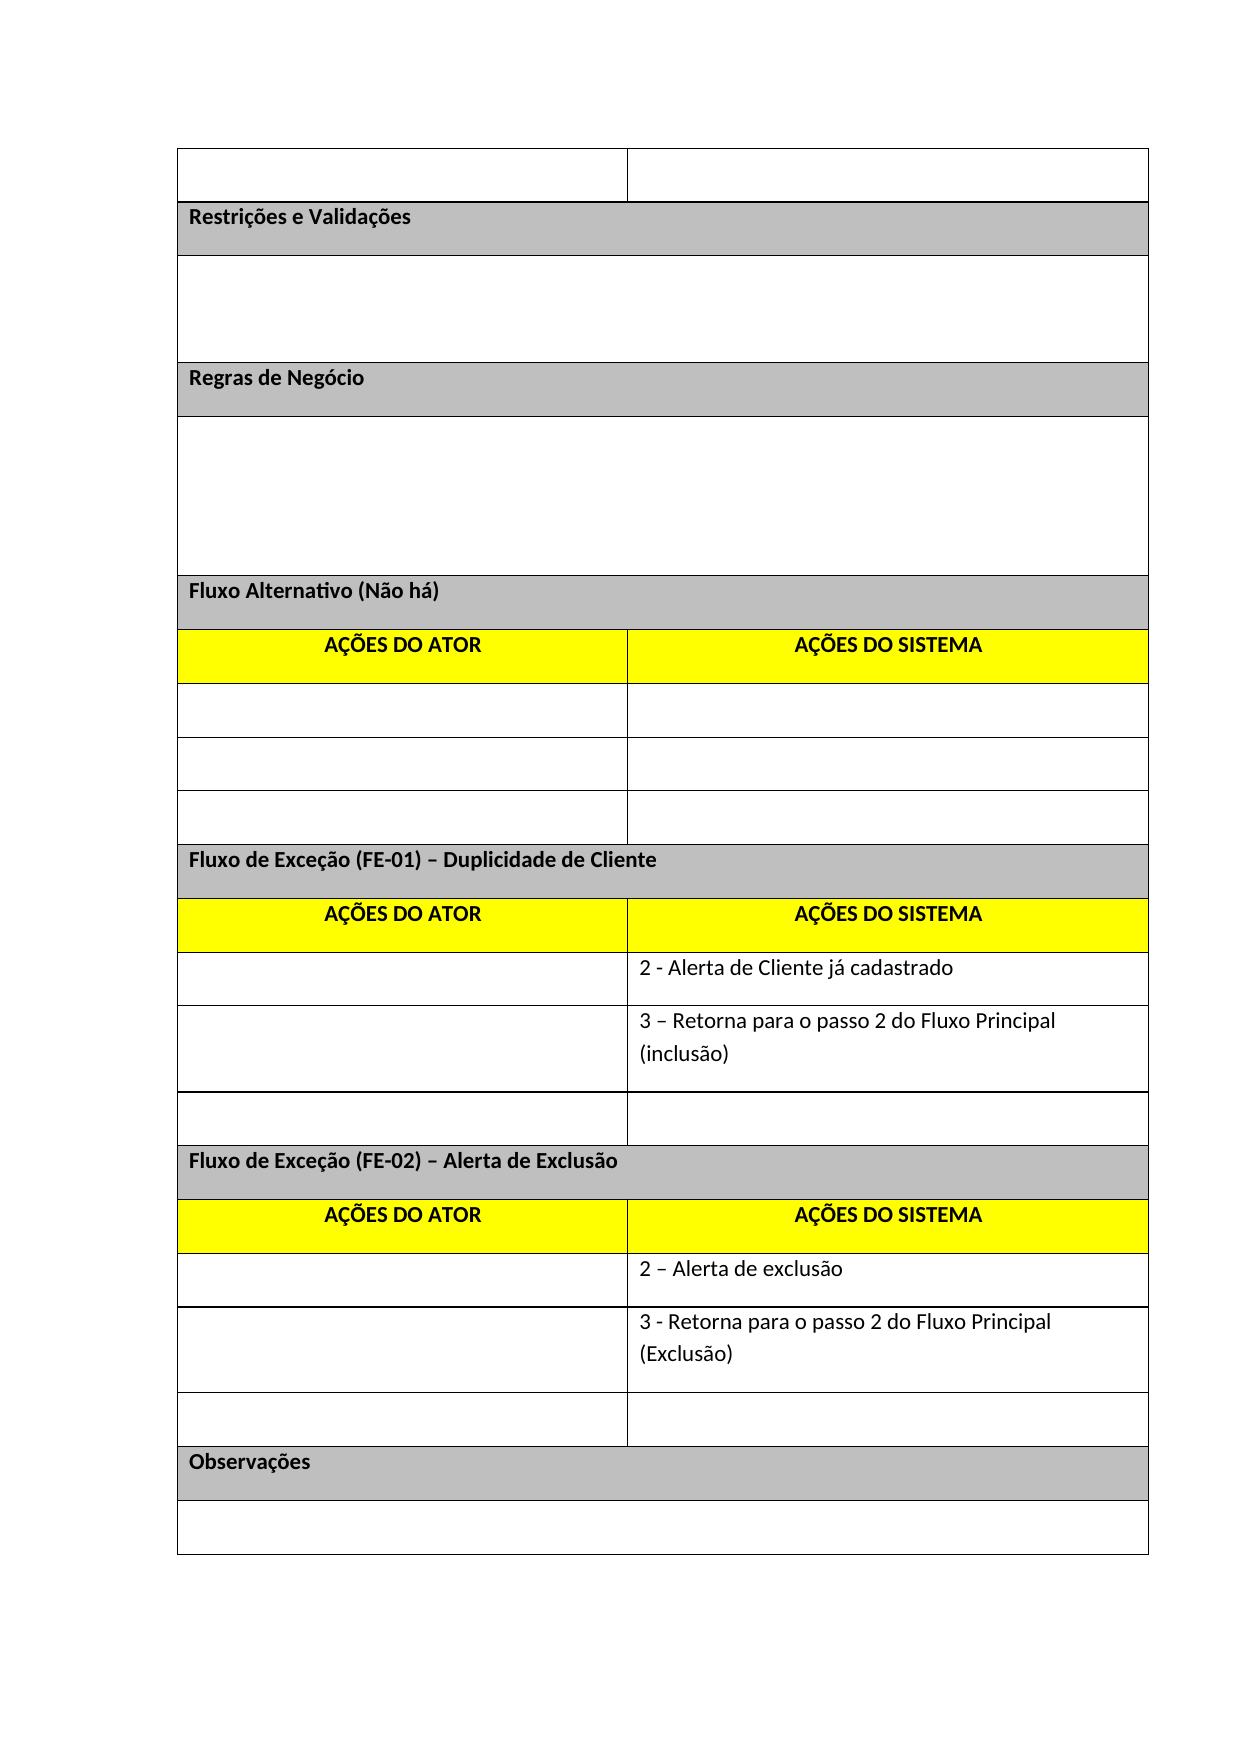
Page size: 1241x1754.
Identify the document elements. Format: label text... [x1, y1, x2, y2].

table_cell Regras de Negócio [178, 363, 1148, 416]
table_cell 3 – Retorna para o passo 2 do Fluxo Principal (inclusão) [628, 1006, 1148, 1091]
table_cell [178, 953, 627, 1005]
table_cell 2 - Alerta de Cliente já cadastrado [628, 953, 1148, 1005]
table_cell AÇÕES DO SISTEMA [628, 899, 1148, 952]
table_cell [178, 1308, 627, 1392]
table_cell [178, 791, 627, 844]
table_cell Fluxo de Exceção (FE-01) – Duplicidade de Cliente [178, 845, 1148, 898]
table_cell [178, 1006, 627, 1091]
table_cell [628, 738, 1148, 790]
table_cell [628, 684, 1148, 737]
table_cell Fluxo de Exceção (FE-02) – Alerta de Exclusão [178, 1146, 1148, 1199]
table_cell 3 - Retorna para o passo 2 do Fluxo Principal (Exclusão) [628, 1308, 1148, 1392]
table_cell [178, 1501, 1148, 1553]
table_cell [178, 256, 1148, 362]
table_cell Observações [178, 1447, 1148, 1500]
table_cell [178, 1093, 627, 1145]
table_cell [178, 149, 627, 201]
table_cell [178, 684, 627, 737]
table_cell AÇÕES DO SISTEMA [628, 630, 1148, 683]
table_cell AÇÕES DO ATOR [178, 630, 627, 683]
table_cell [178, 1393, 627, 1446]
table_cell Fluxo Alternativo (Não há) [178, 576, 1148, 629]
table_cell [628, 149, 1148, 201]
table_cell [628, 791, 1148, 844]
table_cell 2 – Alerta de exclusão [628, 1254, 1148, 1306]
table_cell [628, 1393, 1148, 1446]
table_cell [178, 738, 627, 790]
table_cell [178, 1254, 627, 1306]
table_cell [178, 417, 1148, 575]
table_cell [628, 1093, 1148, 1145]
table_cell AÇÕES DO ATOR [178, 1200, 627, 1253]
table_cell Restrições e Validações [178, 203, 1148, 255]
table_cell AÇÕES DO SISTEMA [628, 1200, 1148, 1253]
table_cell AÇÕES DO ATOR [178, 899, 627, 952]
